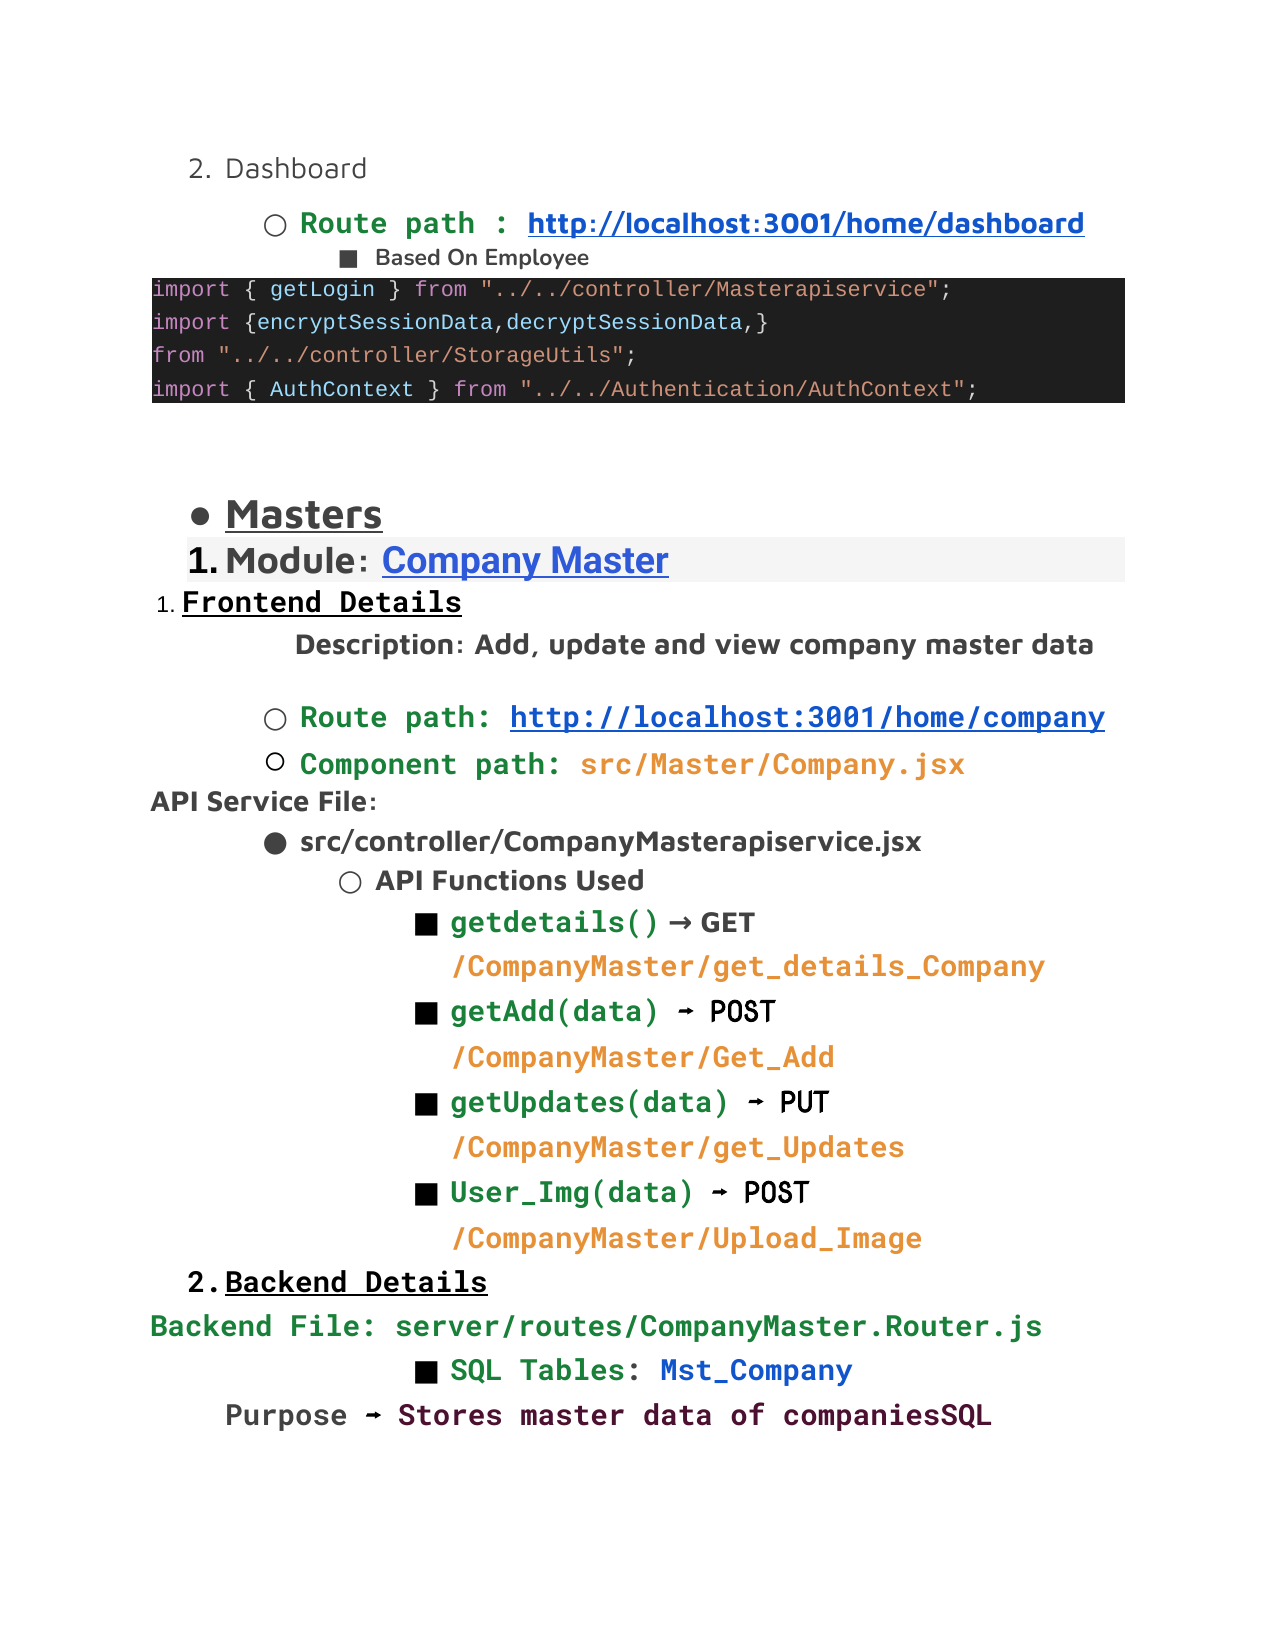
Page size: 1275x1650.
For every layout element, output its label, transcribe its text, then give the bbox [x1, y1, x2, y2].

list getAdd(data) → POST /CompanyMaster/Get_Add [412, 990, 1125, 1075]
text 1. Frontend Details [150, 582, 1125, 621]
subtitle Route path: http://localhost:3001/home/company [262, 697, 1125, 736]
text API Service File: [150, 784, 1125, 818]
list getUpdates(data) → PUT /CompanyMaster/get_Updates [412, 1081, 1125, 1165]
list SQL Tables: Mst_Company [412, 1350, 1125, 1388]
text from "../../controller/StorageUtils"; [152, 345, 1125, 369]
list src/controller/CompanyMasterapiservice.jsx [262, 823, 1125, 857]
list API Functions Used [337, 862, 1125, 897]
list getdetails() → GET /CompanyMaster/get_details_Company [412, 902, 1125, 984]
list Backend Details [187, 1262, 1125, 1300]
text import { getLogin } from "../../controller/Masterapiservice"; [152, 278, 1125, 303]
list Dashboard [187, 150, 1125, 184]
list Masters [187, 488, 1125, 537]
subtitle Route path : http://localhost:3001/home/dashboard [262, 203, 1125, 242]
text Purpose → Stores master data of companiesSQL [150, 1394, 1125, 1435]
subtitle Module: Company Master [187, 537, 1125, 582]
text import {encryptSessionData,decryptSessionData,} [152, 311, 1125, 336]
text Backend File: server/routes/CompanyMaster.Router.js [150, 1306, 1125, 1344]
subtitle Component path: src/Master/Company.jsx [262, 736, 1125, 784]
list User_Img(data) → POST /CompanyMaster/Upload_Image [412, 1171, 1125, 1256]
list Based On Employee [337, 242, 1176, 273]
text import { AuthContext } from "../../Authentication/AuthContext"; [152, 378, 1125, 403]
text Description: Add, update and view company master data [150, 626, 1125, 661]
